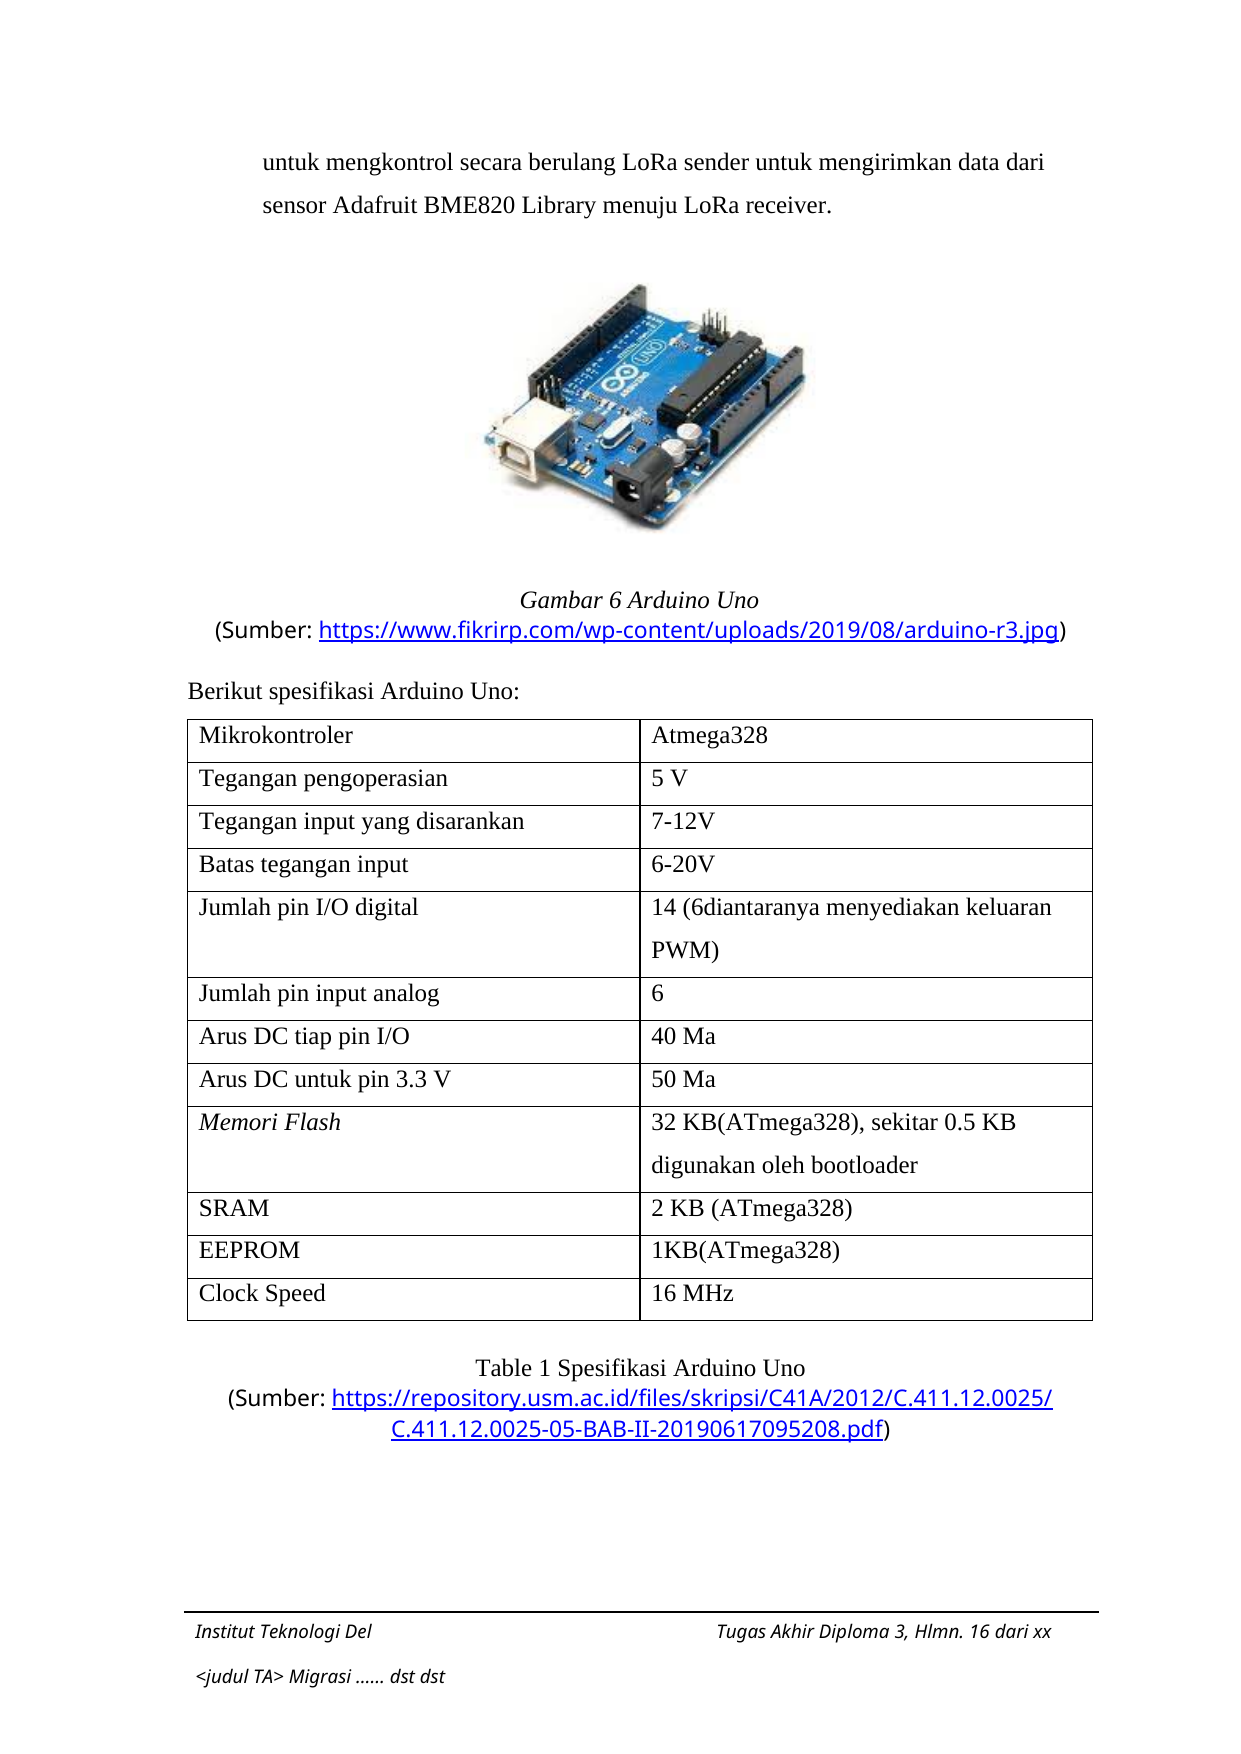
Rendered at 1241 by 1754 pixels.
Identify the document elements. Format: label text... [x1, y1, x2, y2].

table_cell 50 Ma [641, 1064, 1092, 1106]
table_cell 40 Ma [641, 1021, 1092, 1063]
table_cell Batas tegangan input [188, 849, 639, 891]
text Gambar 6 Arduino Uno [187, 585, 1093, 613]
table_header Atmega328 [641, 720, 1092, 762]
table_cell SRAM [188, 1193, 639, 1234]
table_cell Tegangan input yang disarankan [188, 806, 639, 848]
table_cell EEPROM [188, 1236, 639, 1277]
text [262, 147, 1093, 219]
table_cell Arus DC untuk pin 3.3 V [188, 1064, 639, 1106]
table_cell 16 MHz [641, 1279, 1092, 1320]
table_cell 5 V [641, 763, 1092, 805]
table_header Mikrokontroler [188, 720, 639, 762]
table_cell 32 KB(ATmega328), sekitar 0.5 KB digunakan oleh bootloader [641, 1107, 1092, 1192]
table_cell 2 KB (ATmega328) [641, 1193, 1092, 1234]
text (Sumber: https://www.fikrirp.com/wp-content/uploads/2019/08/arduino-r3.jpg) [187, 613, 1093, 645]
table_cell 1KB(ATmega328) [641, 1236, 1092, 1277]
table_cell 7-12V [641, 806, 1092, 848]
table_cell Clock Speed [188, 1279, 639, 1320]
table_cell Memori Flash [188, 1107, 639, 1192]
table_cell 14 (6diantaranya menyediakan keluaran PWM) [641, 892, 1092, 977]
text Table 1 Spesifikasi Arduino Uno [187, 1353, 1093, 1381]
text (Sumber: https://repository.usm.ac.id/files/skripsi/C41A/2012/C.411.12.0025/C.411.12.0025-05-BAB-II-20190617095208.pdf) [187, 1381, 1093, 1444]
table_cell Tegangan pengoperasian [188, 763, 639, 805]
table_cell 6-20V [641, 849, 1092, 891]
table_cell Jumlah pin input analog [188, 978, 639, 1020]
table_cell Arus DC tiap pin I/O [188, 1021, 639, 1063]
text Berikut spesifikasi Arduino Uno: [187, 676, 1093, 705]
picture [464, 233, 817, 585]
table_cell Jumlah pin I/O digital [188, 892, 639, 977]
table_cell 6 [641, 978, 1092, 1020]
